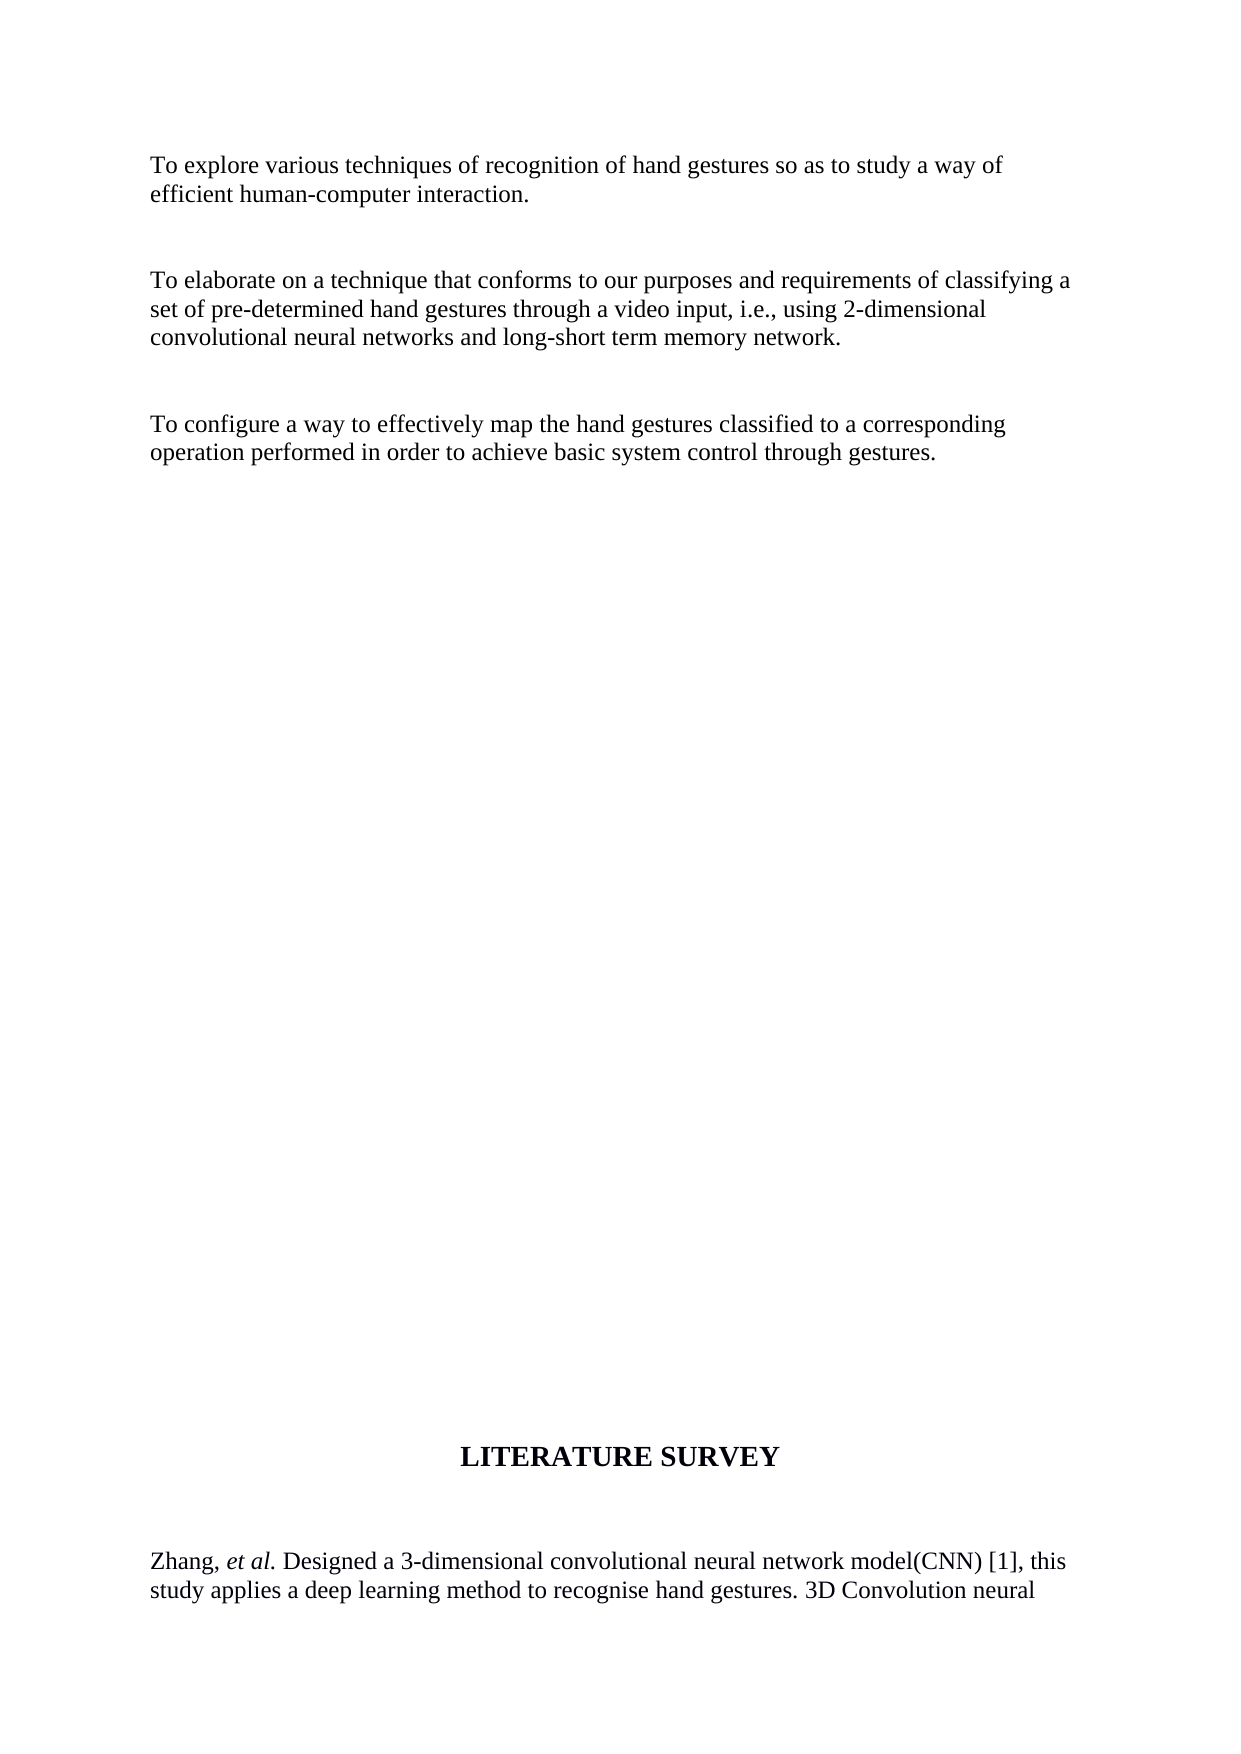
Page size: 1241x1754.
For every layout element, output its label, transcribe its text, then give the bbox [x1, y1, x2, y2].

text LITERATURE SURVEY [150, 1439, 1090, 1473]
text To configure a way to effectively map the hand gestures classified to a corresponding operation performed in order to achieve basic system control through gestures. [150, 409, 1090, 466]
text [150, 1546, 1090, 1603]
text To elaborate on a technique that conforms to our purposes and requirements of classifying a set of pre-determined hand gestures through a video input, i.e., using 2-dimensional convolutional neural networks and long-short term memory network. [150, 265, 1090, 351]
text To explore various techniques of recognition of hand gestures so as to study a way of efficient human-computer interaction. [150, 150, 1090, 207]
